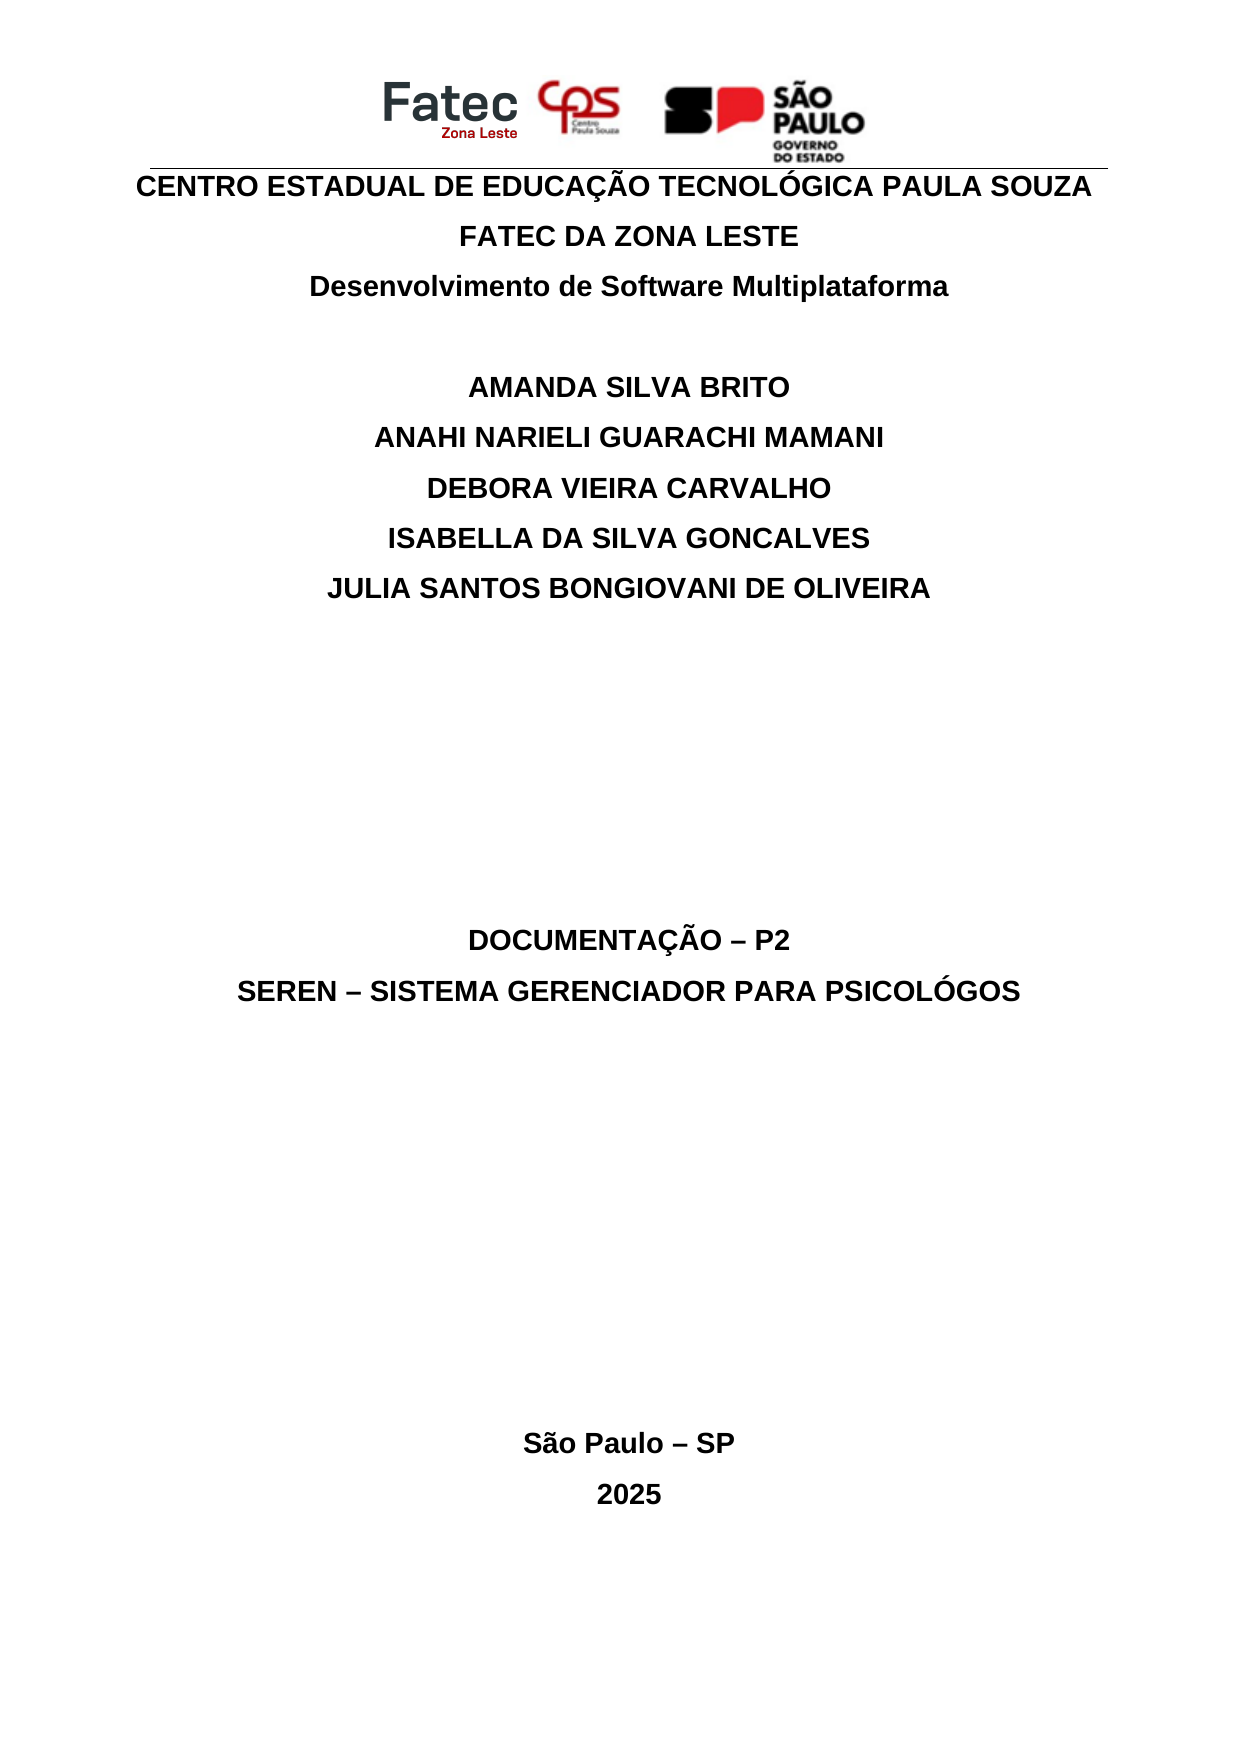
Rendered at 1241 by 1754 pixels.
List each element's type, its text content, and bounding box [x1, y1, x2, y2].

text São Paulo – SP [150, 1427, 1108, 1460]
text JULIA SANTOS BONGIOVANI DE OLIVEIRA [150, 571, 1108, 605]
text DEBORA VIEIRA CARVALHO [150, 471, 1108, 504]
text Desenvolvimento de Software Multiplataforma [150, 269, 1108, 303]
text AMANDA SILVA BRITO [150, 370, 1108, 403]
text ANAHI NARIELI GUARACHI MAMANI [150, 420, 1108, 454]
picture [383, 75, 876, 166]
text DOCUMENTAÇÃO – P2 [150, 923, 1108, 957]
text CENTRO ESTADUAL DE EDUCAÇÃO TECNOLÓGICA PAULA SOUZA [120, 169, 1108, 202]
text 2025 [150, 1477, 1108, 1510]
text ISABELLA DA SILVA GONCALVES [150, 521, 1108, 554]
text SEREN – SISTEMA GERENCIADOR PARA PSICOLÓGOS [150, 974, 1108, 1007]
text FATEC DA ZONA LESTE [150, 219, 1108, 253]
